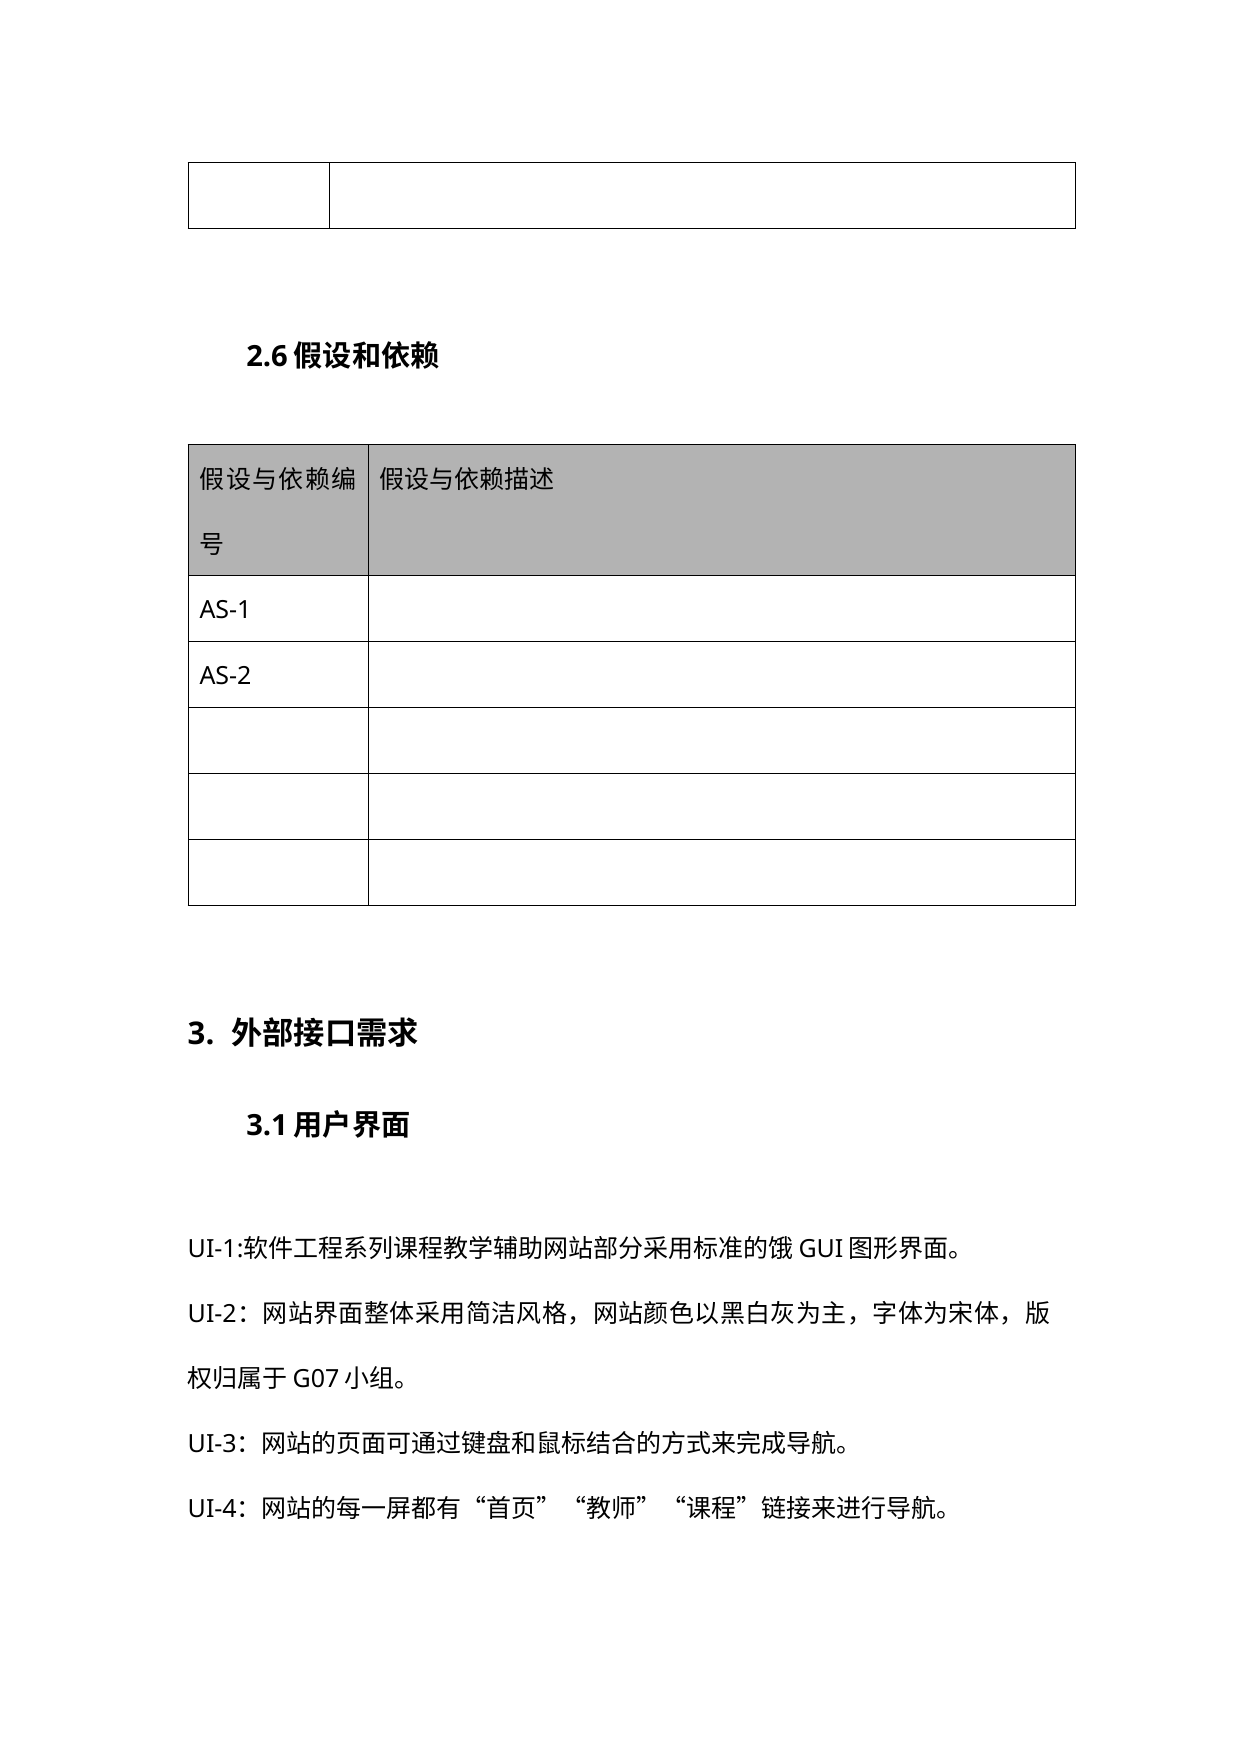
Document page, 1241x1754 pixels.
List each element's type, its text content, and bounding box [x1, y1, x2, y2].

table_header 假设与依赖编号 [189, 445, 368, 575]
table_cell [369, 576, 1075, 641]
text UI-3：网站的页面可通过键盘和鼠标结合的方式来完成导航。 [187, 1409, 1053, 1474]
subtitle 2.6假设和依赖 [187, 321, 1053, 386]
subtitle 外部接口需求 [187, 998, 1053, 1063]
table_cell [189, 163, 329, 228]
table_cell [330, 163, 1075, 228]
table_cell [369, 708, 1075, 773]
table_cell [369, 642, 1075, 707]
table_cell [189, 774, 368, 839]
text UI-2：网站界面整体采用简洁风格，网站颜色以黑白灰为主，字体为宋体，版权归属于G07小组。 [187, 1279, 1053, 1409]
table_cell [189, 840, 368, 905]
table_cell [369, 840, 1075, 905]
subtitle 3.1用户界面 [187, 1091, 1053, 1156]
table_cell [189, 708, 368, 773]
table_cell AS-1 [189, 576, 368, 641]
table_cell AS-2 [189, 642, 368, 707]
text UI-4：网站的每一屏都有“首页”“教师”“课程”链接来进行导航。 [187, 1474, 1053, 1539]
table_cell [369, 774, 1075, 839]
table_header 假设与依赖描述 [369, 445, 1075, 575]
text UI-1:软件工程系列课程教学辅助网站部分采用标准的饿GUI图形界面。 [187, 1214, 1053, 1279]
